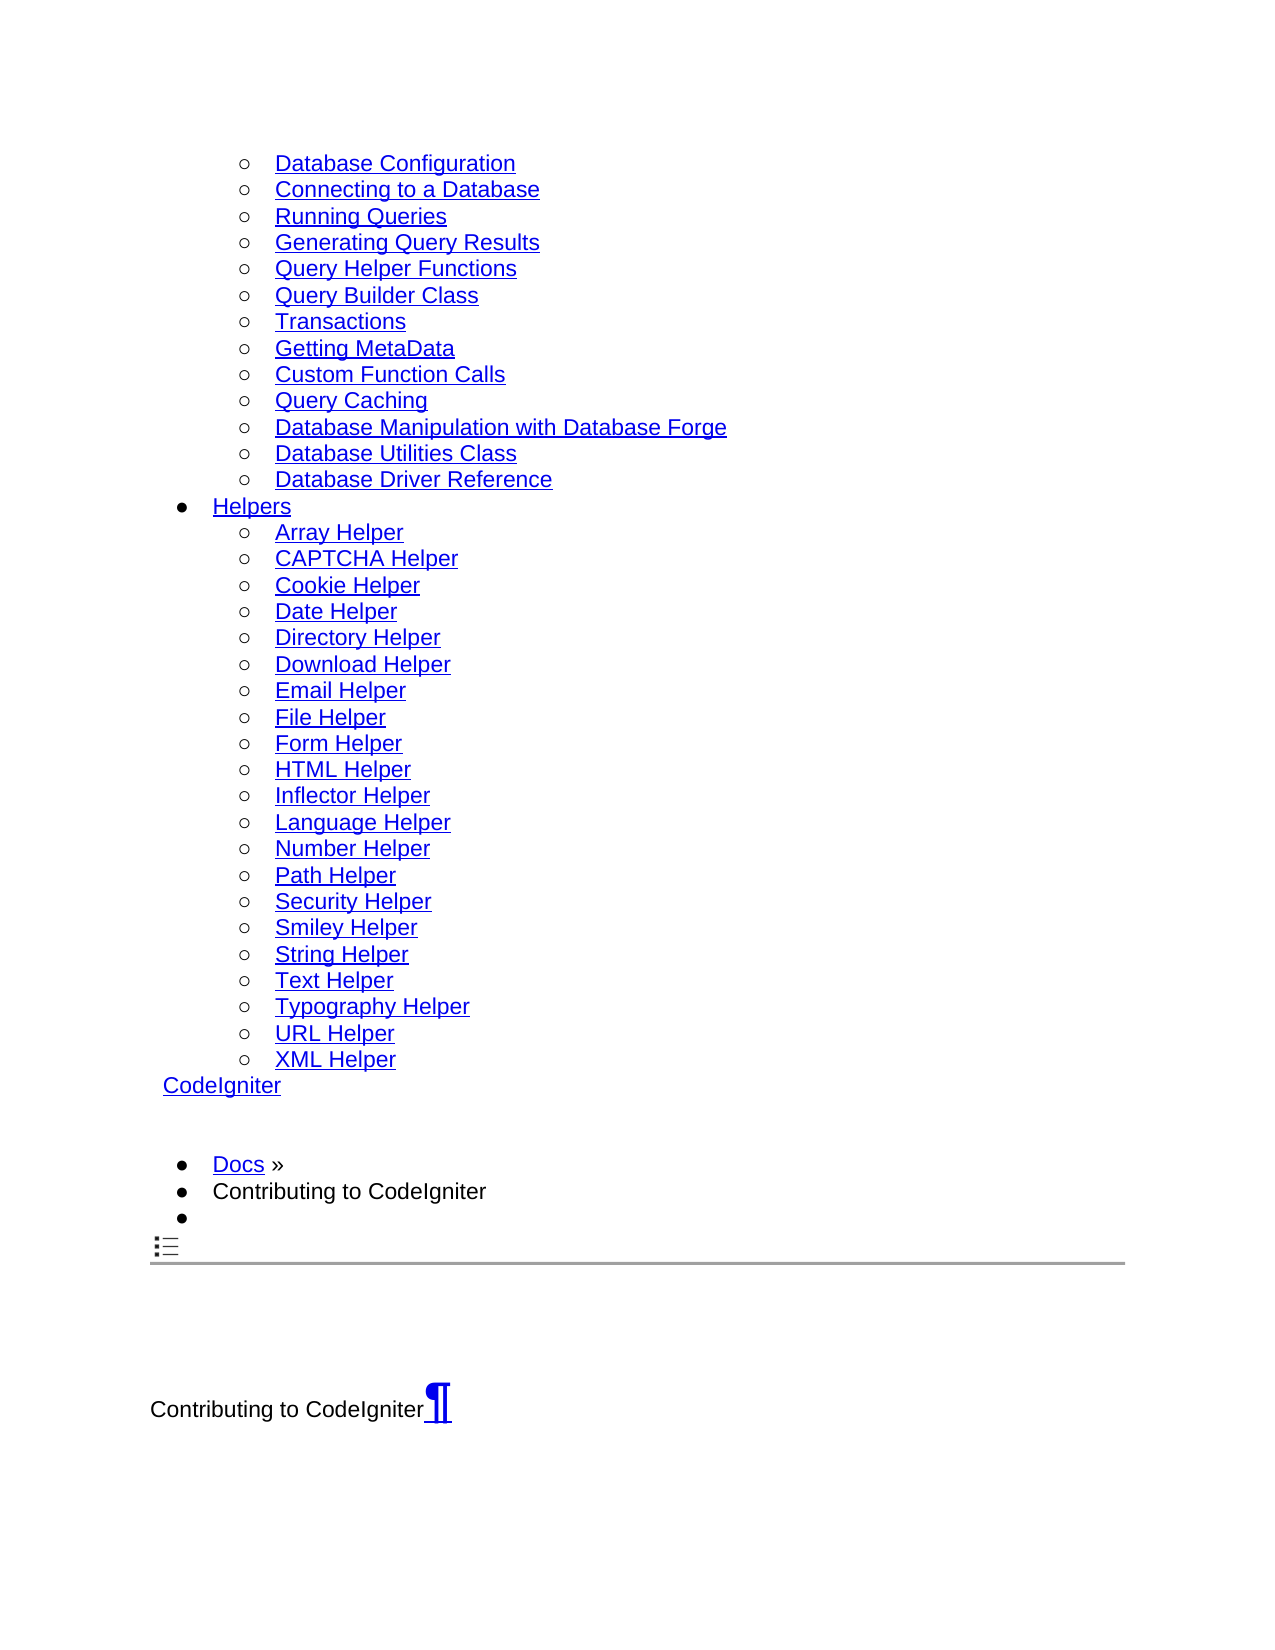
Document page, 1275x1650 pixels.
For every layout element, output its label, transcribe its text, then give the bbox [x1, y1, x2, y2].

list Form Helper [237, 730, 1125, 756]
list Array Helper [237, 519, 1125, 545]
list Connecting to a Database [237, 176, 1125, 203]
list Security Helper [237, 888, 1125, 914]
list Database Driver Reference [237, 466, 1125, 493]
text CodeIgniter [150, 1072, 1125, 1099]
list Download Helper [237, 651, 1125, 677]
list String Helper [237, 941, 1125, 967]
list Inflector Helper [237, 782, 1125, 809]
list Typography Helper [237, 993, 1125, 1020]
list Email Helper [237, 677, 1125, 703]
list Number Helper [237, 835, 1125, 862]
list Date Helper [237, 598, 1125, 624]
list Database Configuration [237, 150, 1125, 176]
list Docs » [175, 1151, 1125, 1178]
list Custom Function Calls [237, 361, 1125, 387]
list Generating Query Results [237, 229, 1125, 255]
list Query Helper Functions [237, 255, 1125, 282]
list Directory Helper [237, 624, 1125, 651]
list Running Queries [237, 203, 1125, 229]
list Query Caching [237, 387, 1125, 413]
list Transactions [237, 308, 1125, 334]
list Cookie Helper [237, 572, 1125, 598]
list Contributing to CodeIgniter [175, 1178, 1125, 1204]
list Text Helper [237, 967, 1125, 993]
list Database Utilities Class [237, 440, 1125, 466]
list File Helper [237, 703, 1125, 730]
list Getting MetaData [237, 334, 1125, 361]
list Path Helper [237, 862, 1125, 888]
list Language Helper [237, 809, 1125, 835]
list Smiley Helper [237, 914, 1125, 941]
picture [150, 1230, 182, 1261]
list HTML Helper [237, 756, 1125, 782]
list Helpers [175, 493, 1125, 519]
list Query Builder Class [237, 282, 1125, 308]
list Database Manipulation with Database Forge [237, 413, 1125, 440]
text Contributing to CodeIgniter¶ [150, 1371, 1125, 1428]
list URL Helper [237, 1020, 1125, 1046]
list XML Helper [237, 1046, 1125, 1072]
list CAPTCHA Helper [237, 545, 1125, 572]
